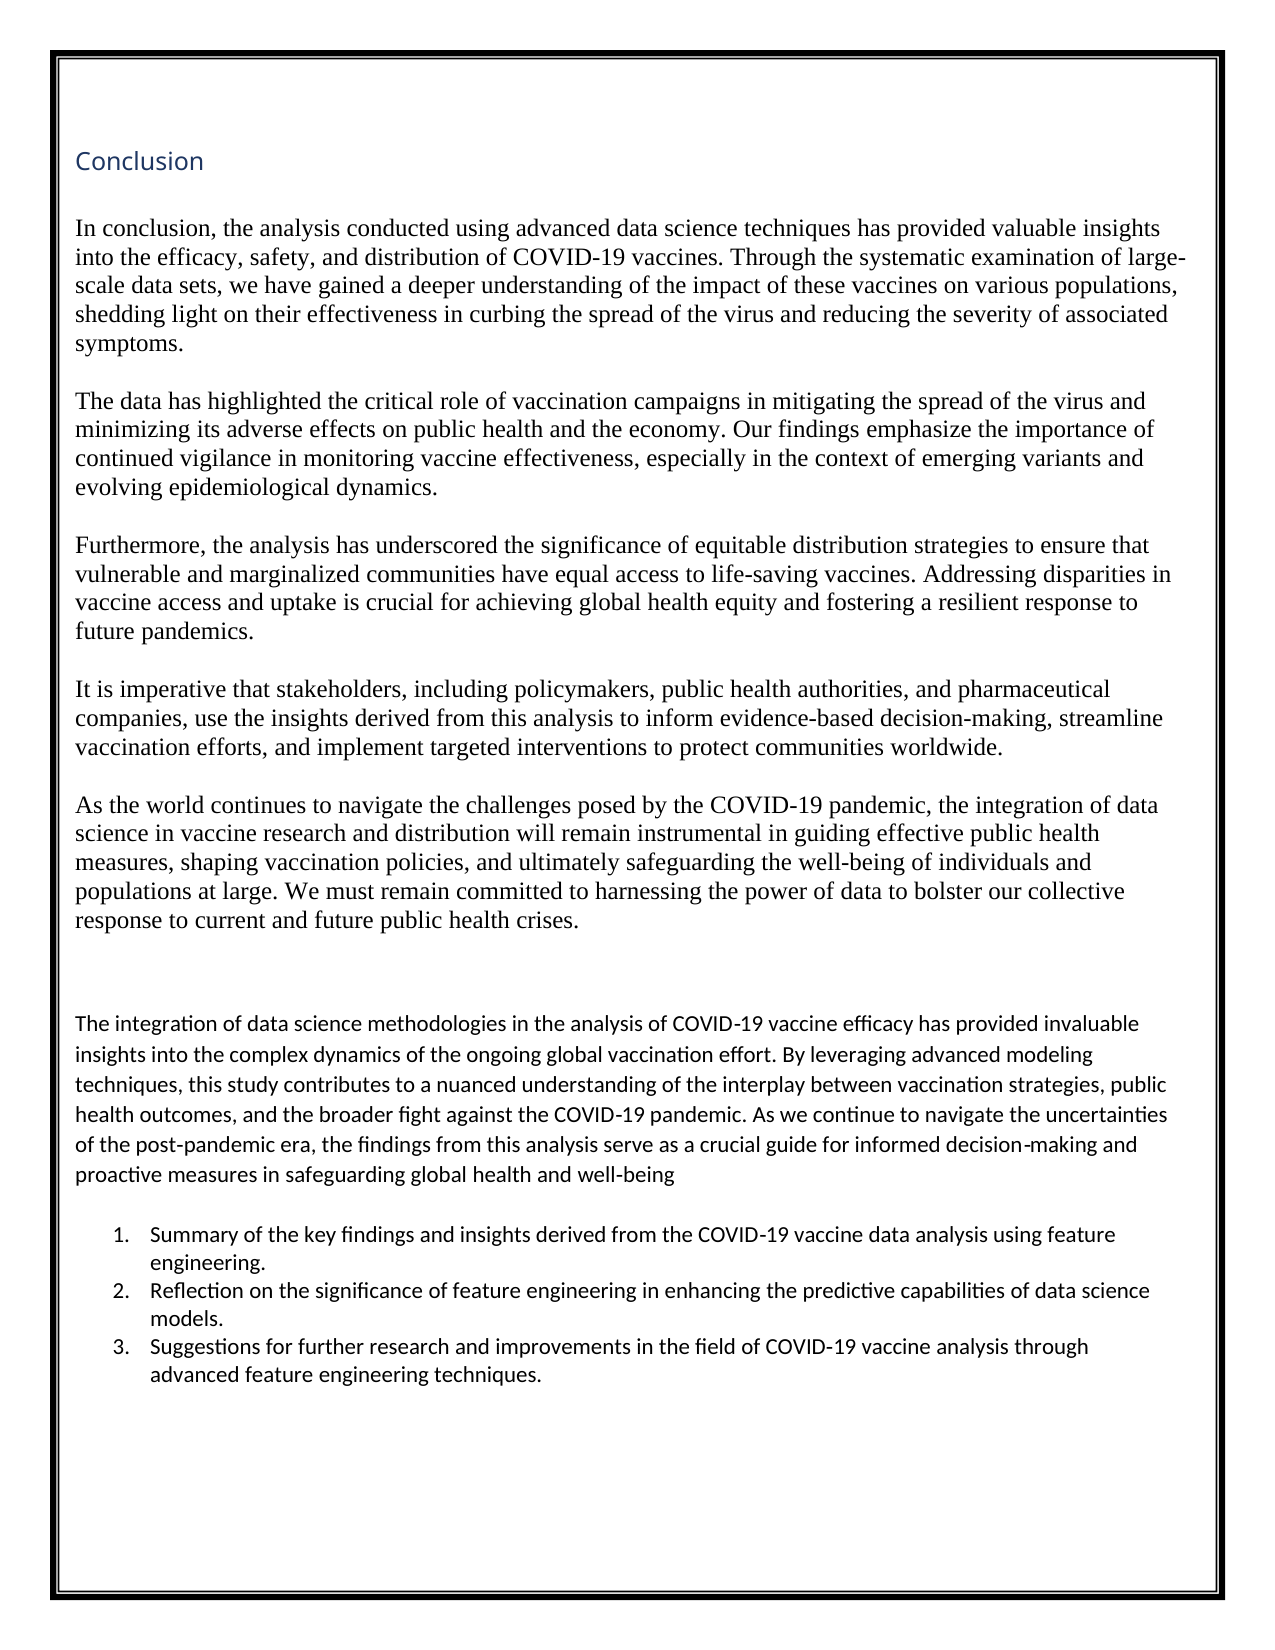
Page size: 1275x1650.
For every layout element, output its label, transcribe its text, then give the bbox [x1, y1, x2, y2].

text The integration of data science methodologies in the analysis of COVID‐19 vaccine efficacy has provided invaluable insights into the complex dynamics of the ongoing global vaccination effort. By leveraging advanced modeling techniques, this study contributes to a nuanced understanding of the interplay between vaccination strategies, public health outcomes, and the broader fight against the COVID‐19 pandemic. As we continue to navigate the uncertainties of the post‐pandemic era, the findings from this analysis serve as a crucial guide for informed decision‐making and proactive measures in safeguarding global health and well‐being [75, 1009, 1172, 1188]
text Conclusion [75, 144, 1212, 178]
list Summary of the key findings and insights derived from the COVID‐19 vaccine data analysis using feature engineering. [112, 1220, 1117, 1276]
list Suggestions for further research and improvements in the field of COVID‐19 vaccine analysis through advanced feature engineering techniques. [112, 1332, 1183, 1388]
text In conclusion, the analysis conducted using advanced data science techniques has provided valuable insights into the efficacy, safety, and distribution of COVID-19 vaccines. Through the systematic examination of large- scale data sets, we have gained a deeper understanding of the impact of these vaccines on various populations, shedding light on their effectiveness in curbing the spread of the virus and reducing the severity of associated symptoms. [75, 213, 1188, 357]
text Furthermore, the analysis has underscored the significance of equitable distribution strategies to ensure that vulnerable and marginalized communities have equal access to life-saving vaccines. Addressing disparities in vaccine access and uptake is crucial for achieving global health equity and fostering a resilient response to future pandemics. [75, 530, 1172, 645]
list Reflection on the significance of feature engineering in enhancing the predictive capabilities of data science models. [112, 1276, 1150, 1332]
text As the world continues to navigate the challenges posed by the COVID-19 pandemic, the integration of data science in vaccine research and distribution will remain instrumental in guiding effective public health measures, shaping vaccination policies, and ultimately safeguarding the well-being of individuals and populations at large. We must remain committed to harnessing the power of data to bolster our collective response to current and future public health crises. [75, 790, 1161, 933]
text It is imperative that stakeholders, including policymakers, public health authorities, and pharmaceutical companies, use the insights derived from this analysis to inform evidence-based decision-making, streamline vaccination efforts, and implement targeted interventions to protect communities worldwide. [75, 674, 1166, 761]
text The data has highlighted the critical role of vaccination campaigns in mitigating the spread of the virus and minimizing its adverse effects on public health and the economy. Our findings emphasize the importance of continued vigilance in monitoring vaccine effectiveness, especially in the context of emerging variants and evolving epidemiological dynamics. [75, 386, 1212, 501]
